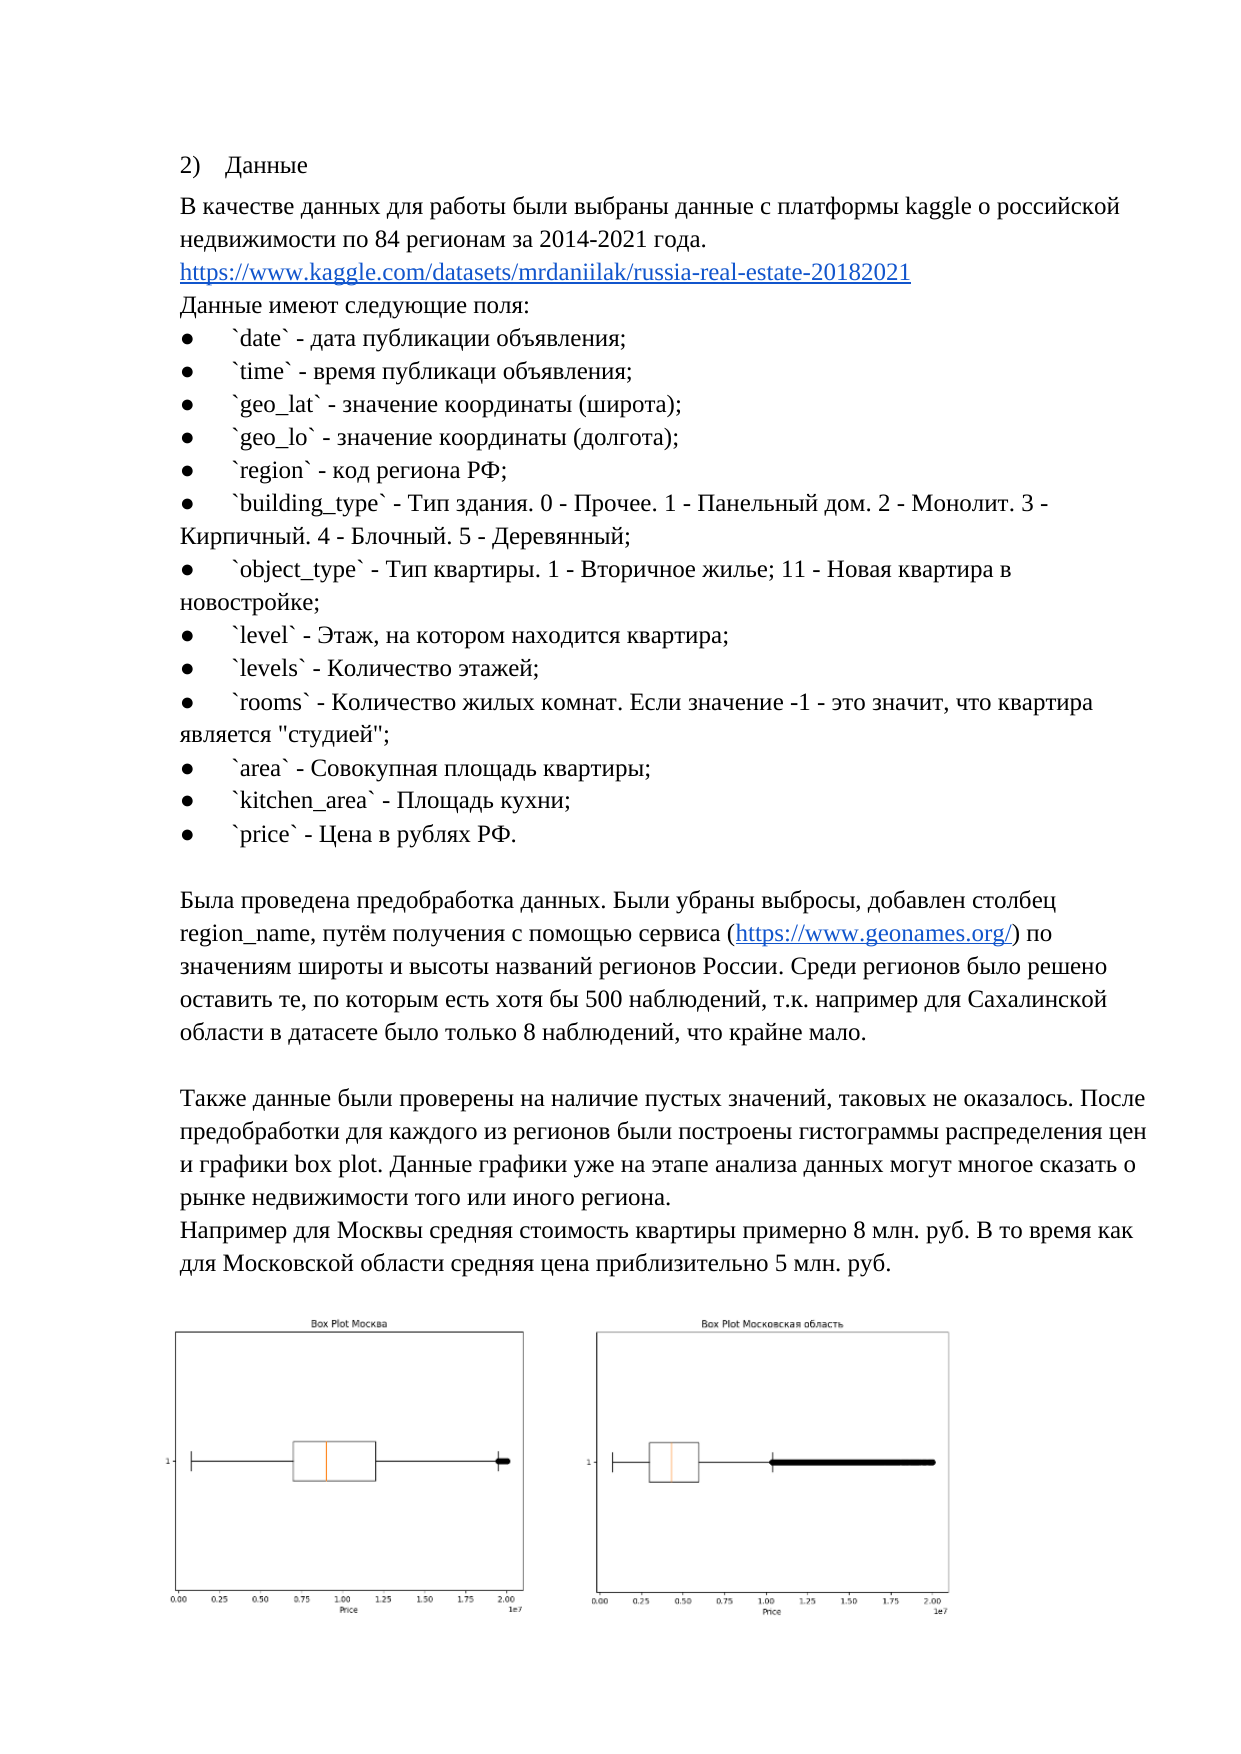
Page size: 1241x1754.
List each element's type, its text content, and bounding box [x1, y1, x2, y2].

subtitle Данные [179, 150, 1153, 179]
list `region` - код региона РФ; [179, 455, 1153, 484]
list `levels` - Количество этажей; [179, 653, 1153, 682]
list `area` - Совокупная площадь квартиры; [179, 753, 1153, 781]
picture [153, 1299, 962, 1634]
text Была проведена предобработка данных. Были убраны выбросы, добавлен столбец region_name, путём получения с помощью сервиса (https://www.geonames.org/) по значениям широты и высоты названий регионов России. Среди регионов было решено оставить те, по которым есть хотя бы 500 наблюдений, т.к. например для Сахалинской области в датасете было только 8 наблюдений, что крайне мало. [179, 885, 1153, 1046]
list `time` - время публикаци объявления; [179, 356, 1153, 385]
text Данные имеют следующие поля: [179, 290, 1153, 319]
text Например для Москвы средняя стоимость квартиры примерно 8 млн. руб. В то время как для Московской области средняя цена приблизительно 5 млн. руб. [179, 1215, 1153, 1277]
list `date` - дата публикации объявления; [179, 323, 1153, 352]
list `object_type` - Тип квартиры. 1 - Вторичное жилье; 11 - Новая квартира в новостройке; [179, 554, 1153, 616]
list `price` - Цена в рублях РФ. [179, 819, 1153, 847]
list `geo_lat` - значение координаты (широта); [179, 389, 1153, 418]
list `rooms` - Количество жилых комнат. Если значение -1 - это значит, что квартира является "студией"; [179, 687, 1153, 748]
text В качестве данных для работы были выбраны данные с платформы kaggle о российской недвижимости по 84 регионам за 2014-2021 года. [179, 191, 1153, 253]
list `building_type` - Тип здания. 0 - Прочее. 1 - Панельный дом. 2 - Монолит. 3 - Кирпичный. 4 - Блочный. 5 - Деревянный; [179, 488, 1153, 550]
list `kitchen_area` - Площадь кухни; [179, 786, 1153, 814]
text Также данные были проверены на наличие пустых значений, таковых не оказалось. После предобработки для каждого из регионов были построены гистограммы распределения цен и графики box plot. Данные графики уже на этапе анализа данных могут многое сказать о рынке недвижимости того или иного региона. [179, 1083, 1153, 1211]
list `level` - Этаж, на котором находится квартира; [179, 621, 1153, 649]
list `geo_lo` - значение координаты (долгота); [179, 422, 1153, 451]
text https://www.kaggle.com/datasets/mrdaniilak/russia-real-estate-20182021 [179, 257, 1153, 286]
